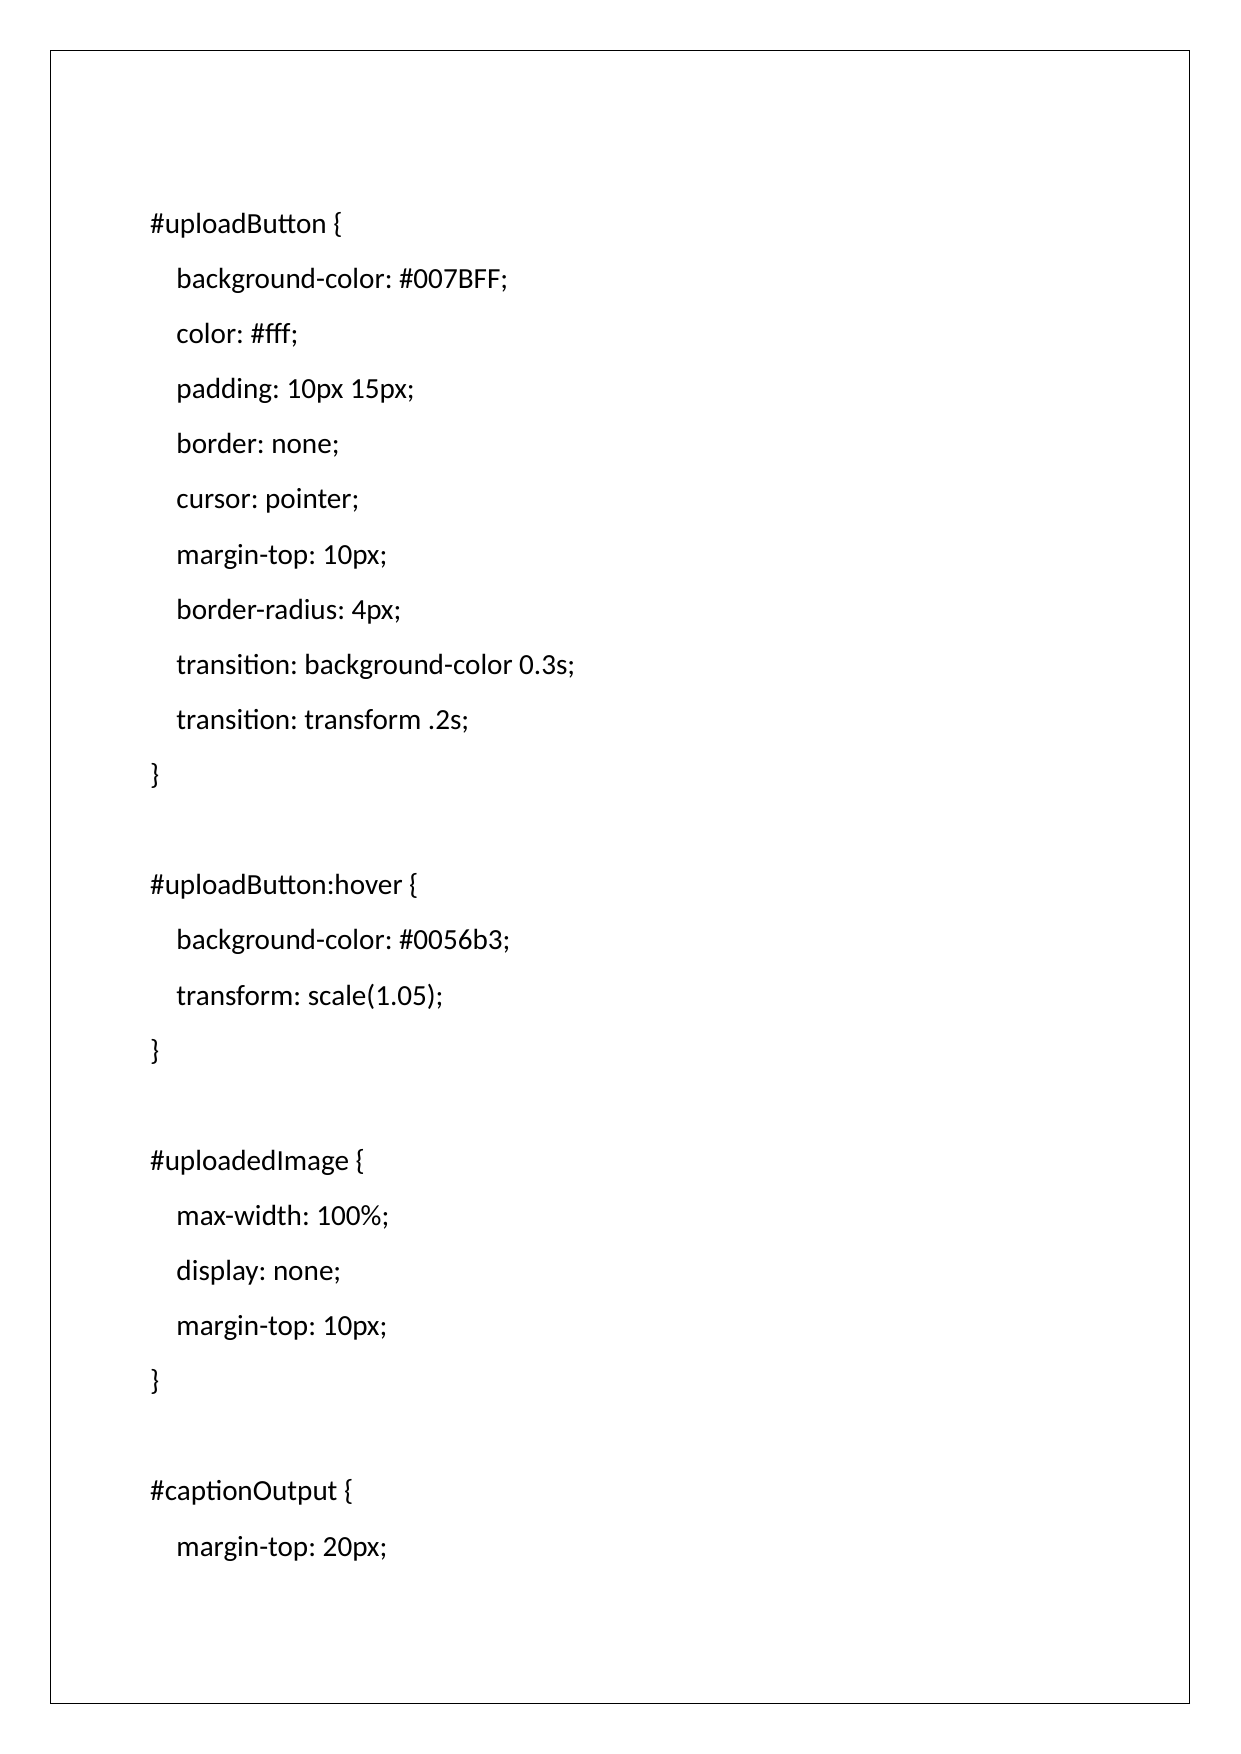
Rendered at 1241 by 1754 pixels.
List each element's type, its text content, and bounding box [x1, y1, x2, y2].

text } [150, 756, 1090, 792]
text background-color: #0056b3; [150, 921, 1090, 957]
text border-radius: 4px; [150, 591, 1090, 626]
text } [150, 1032, 1090, 1067]
text color: #fff; [150, 315, 1090, 351]
text } [150, 1362, 1090, 1398]
text background-color: #007BFF; [150, 260, 1090, 296]
text margin-top: 20px; [150, 1528, 1090, 1563]
text max-width: 100%; [150, 1197, 1090, 1233]
text transform: scale(1.05); [150, 977, 1090, 1012]
text margin-top: 10px; [150, 536, 1090, 571]
text transition: background-color 0.3s; [150, 646, 1090, 682]
text border: none; [150, 426, 1090, 461]
text margin-top: 10px; [150, 1307, 1090, 1343]
text #uploadButton { [150, 205, 1090, 241]
text transition: transform .2s; [150, 701, 1090, 737]
text cursor: pointer; [150, 481, 1090, 516]
text #uploadedImage { [150, 1142, 1090, 1177]
text display: none; [150, 1252, 1090, 1288]
text #captionOutput { [150, 1472, 1090, 1508]
text #uploadButton:hover { [150, 866, 1090, 902]
text padding: 10px 15px; [150, 370, 1090, 406]
